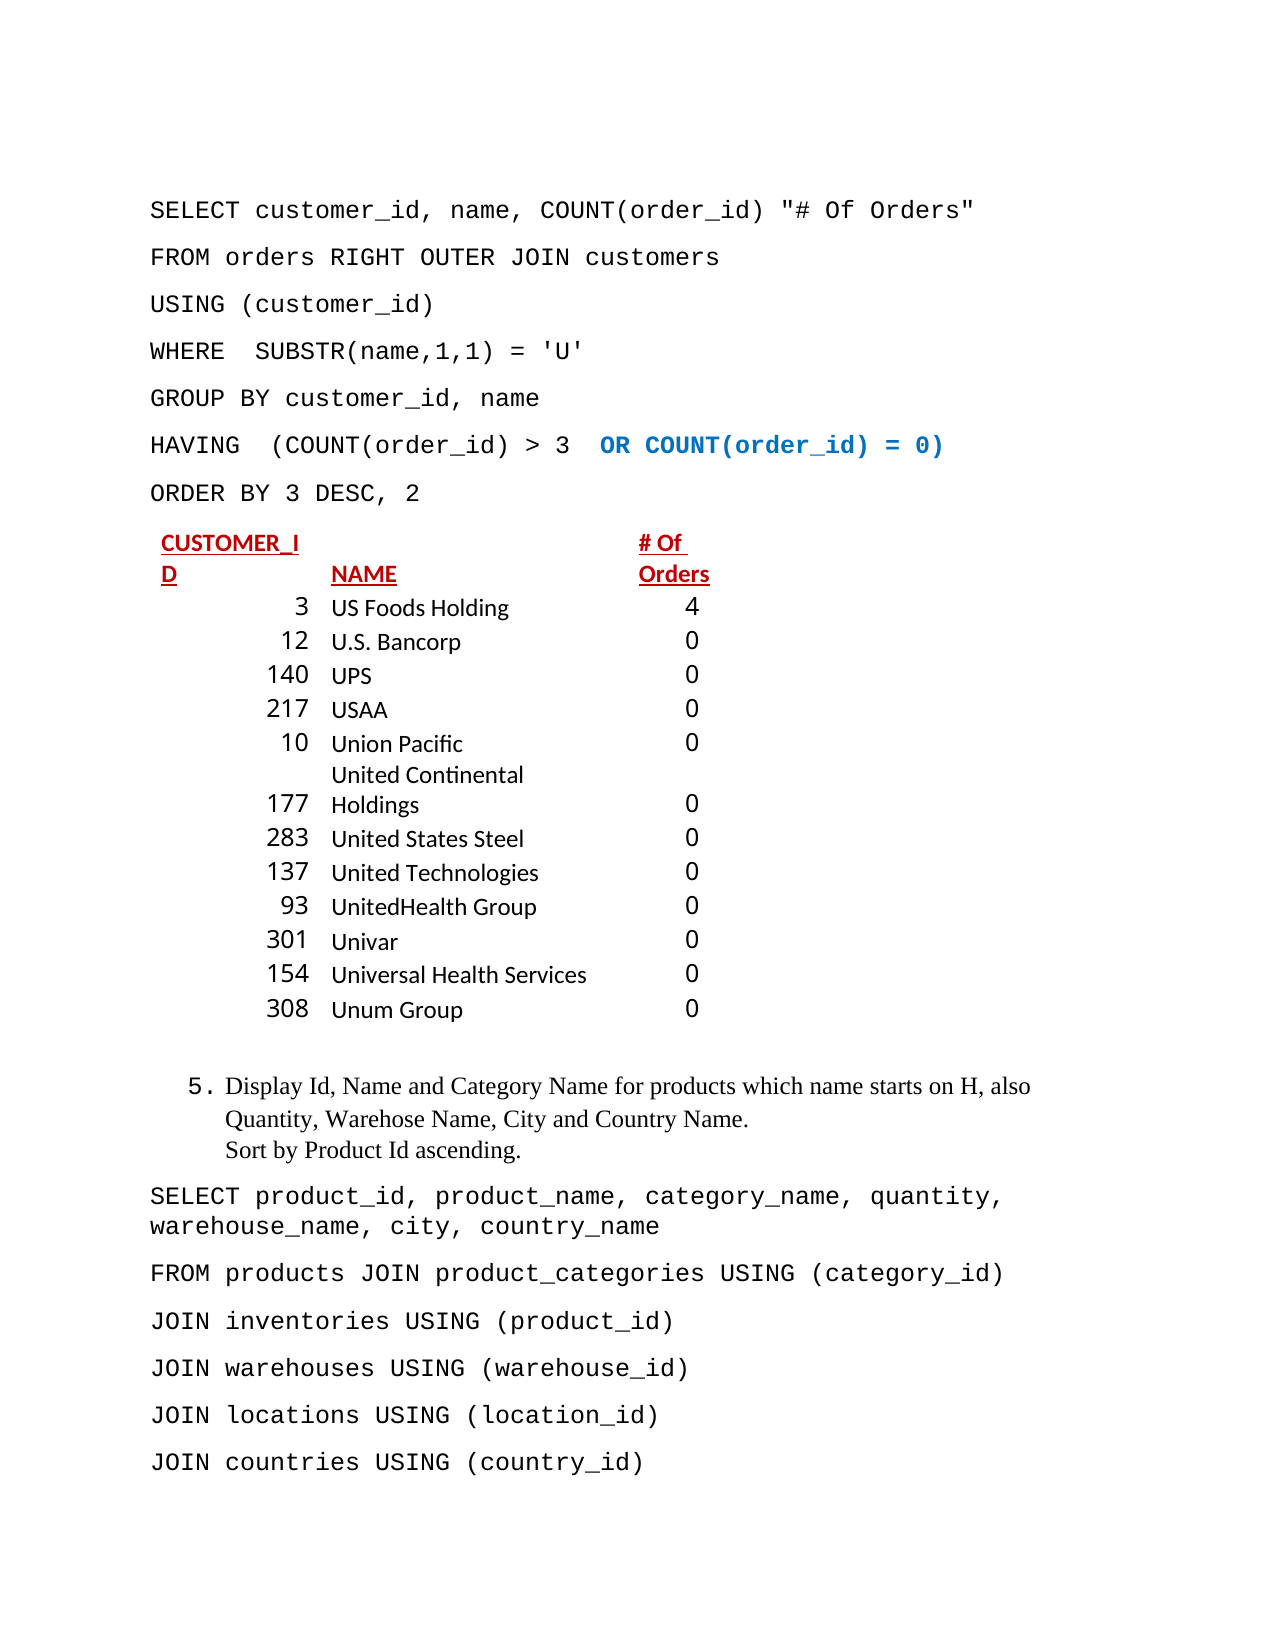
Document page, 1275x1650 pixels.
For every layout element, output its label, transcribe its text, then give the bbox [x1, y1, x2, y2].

table_cell 217 [150, 691, 320, 725]
table_cell 0 [628, 990, 756, 1024]
table_cell 4 [628, 589, 756, 623]
table_header NAME [320, 528, 627, 588]
table_cell 0 [628, 759, 756, 820]
text SELECT product_id, product_name, category_name, quantity, warehouse_name, city, country_name [150, 1183, 1125, 1242]
text FROM orders RIGHT OUTER JOIN customers [150, 244, 1125, 273]
table_header # Of Orders [628, 528, 756, 588]
table_cell 3 [150, 589, 320, 623]
table_cell 93 [150, 888, 320, 922]
text FROM products JOIN product_categories USING (category_id) [150, 1261, 1125, 1289]
table_cell 0 [628, 657, 756, 691]
table_cell 177 [150, 759, 320, 820]
table_cell Unum Group [320, 990, 627, 1024]
table_cell Union Pacific [320, 725, 627, 759]
table_cell 0 [628, 725, 756, 759]
table_cell US Foods Holding [320, 589, 627, 623]
table_cell UPS [320, 657, 627, 691]
table_cell 12 [150, 623, 320, 657]
table_cell Universal Health Services [320, 956, 627, 990]
table_cell 0 [628, 623, 756, 657]
table_cell 283 [150, 820, 320, 854]
text JOIN locations USING (location_id) [150, 1403, 1125, 1431]
text JOIN warehouses USING (warehouse_id) [150, 1355, 1125, 1384]
table_cell 0 [628, 888, 756, 922]
table_cell 0 [628, 854, 756, 888]
table_cell Univar [320, 922, 627, 956]
text JOIN inventories USING (product_id) [150, 1308, 1125, 1337]
table_cell United Technologies [320, 854, 627, 888]
list Display Id, Name and Category Name for products which name starts on H, also Quantity, Warehose Name, City and Country Name. [187, 1071, 1125, 1133]
text ORDER BY 3 DESC, 2 [150, 480, 1125, 509]
text JOIN countries USING (country_id) [150, 1450, 1125, 1478]
table_cell UnitedHealth Group [320, 888, 627, 922]
text HAVING (COUNT(order_id) > 3 OR COUNT(order_id) = 0) [150, 433, 1125, 461]
table_cell 0 [628, 820, 756, 854]
table_cell 308 [150, 990, 320, 1024]
table_cell 0 [628, 922, 756, 956]
table_cell 154 [150, 956, 320, 990]
table_cell 301 [150, 922, 320, 956]
table_cell United Continental Holdings [320, 759, 627, 820]
text USING (customer_id) [150, 292, 1125, 320]
table_header CUSTOMER_ID [150, 528, 320, 588]
table_cell 10 [150, 725, 320, 759]
list Sort by Product Id ascending. [225, 1136, 1125, 1164]
table_cell United States Steel [320, 820, 627, 854]
table_cell 140 [150, 657, 320, 691]
table_cell USAA [320, 691, 627, 725]
table_cell 137 [150, 854, 320, 888]
text GROUP BY customer_id, name [150, 386, 1125, 414]
text WHERE SUBSTR(name,1,1) = 'U' [150, 339, 1125, 367]
text SELECT customer_id, name, COUNT(order_id) "# Of Orders" [150, 197, 1125, 226]
table_cell U.S. Bancorp [320, 623, 627, 657]
table_cell 0 [628, 691, 756, 725]
table_cell 0 [628, 956, 756, 990]
